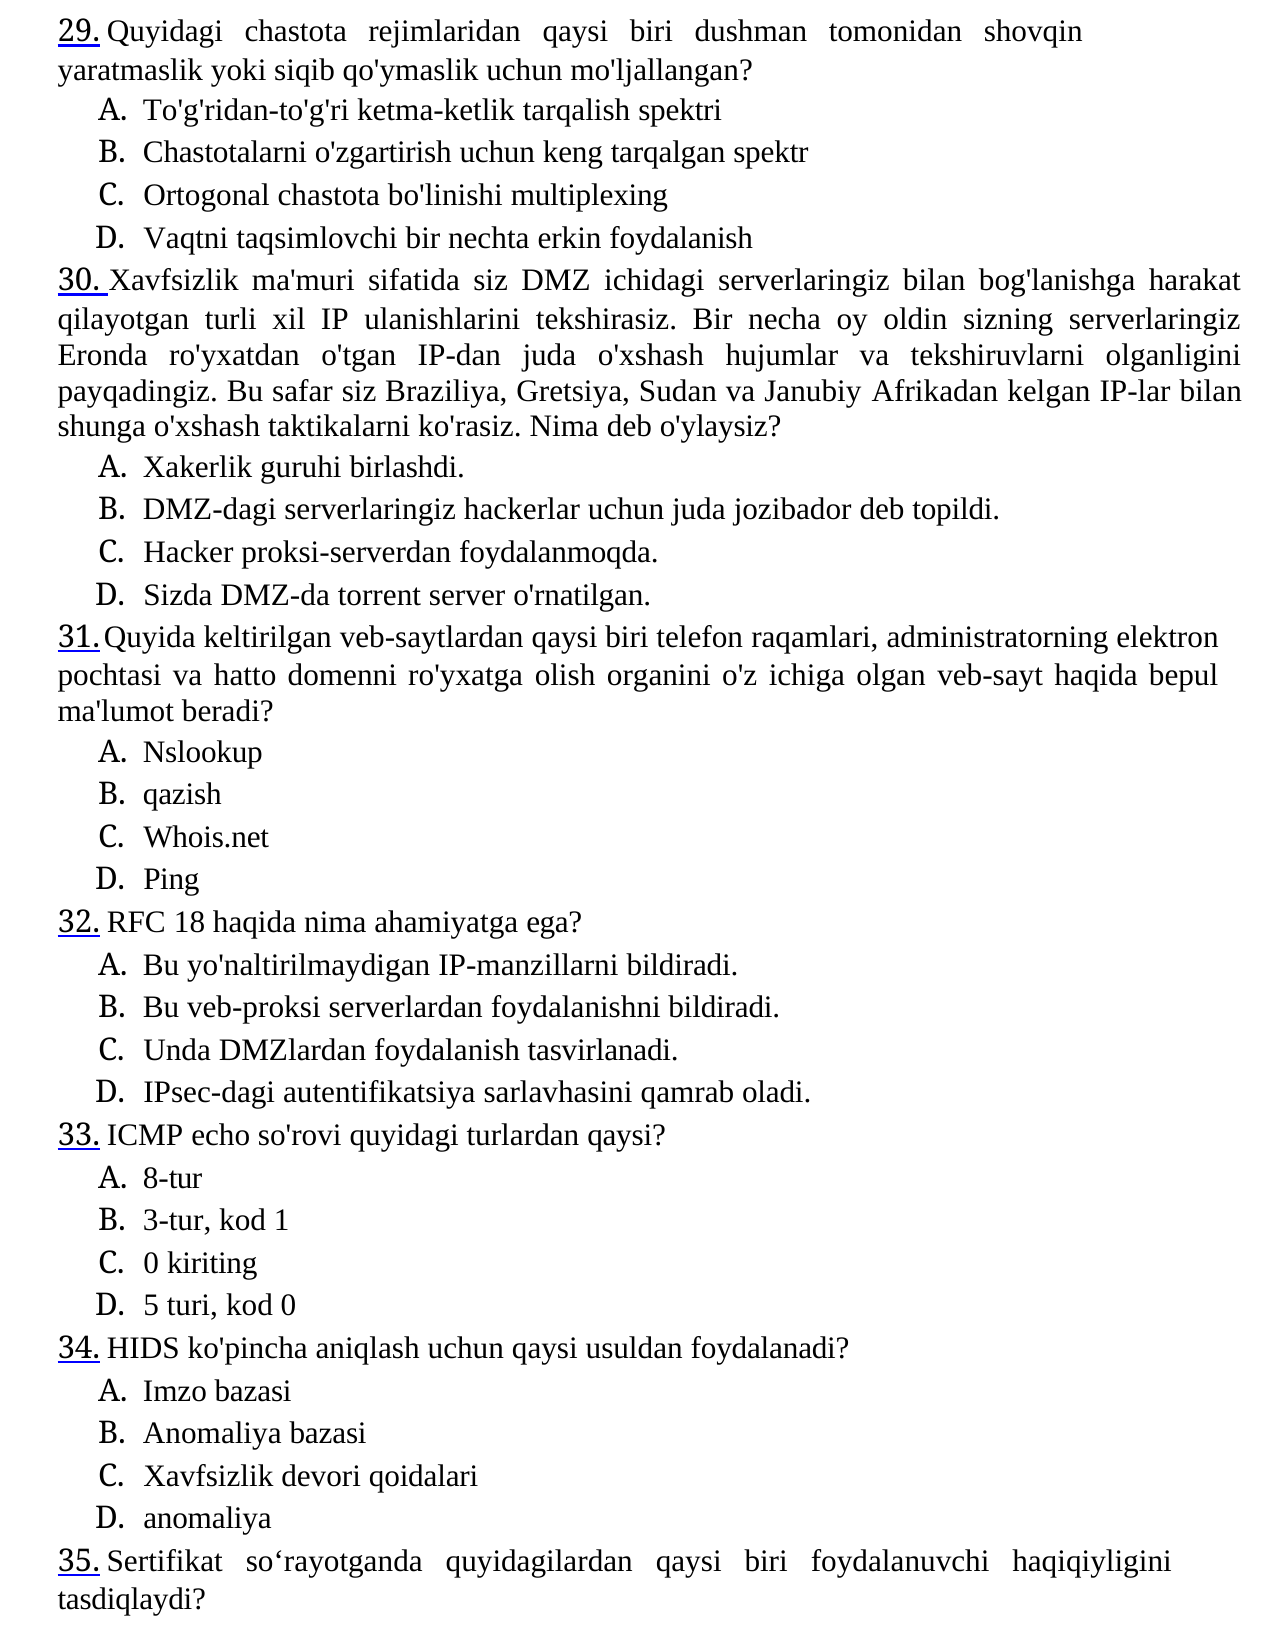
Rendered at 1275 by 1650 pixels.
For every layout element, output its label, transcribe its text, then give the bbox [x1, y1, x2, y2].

list Ping [95, 856, 1275, 899]
list Hacker proksi-serverdan foydalanmoqda. [98, 529, 1275, 571]
list Ortogonal chastota bo'linishi multiplexing [98, 172, 1275, 215]
list IPsec-dagi autentifikatsiya sarlavhasini qamrab oladi. [95, 1069, 1275, 1112]
list Nslookup [98, 728, 1275, 771]
list Whois.net [98, 814, 1275, 856]
list RFC 18 haqida nima ahamiyatga ega? [57, 899, 1275, 942]
list Quyida keltirilgan veb-saytlardan qaysi biri telefon raqamlari, administratorning elektron pochtasi va hatto domenni ro'yxatga olish organini o'z ichiga olgan veb-sayt haqida bepul ma'lumot beradi? [57, 614, 1219, 728]
list anomaliya [95, 1495, 1275, 1538]
list DMZ-dagi serverlaringiz hackerlar uchun juda jozibador deb topildi. [98, 486, 1275, 529]
list qazish [98, 771, 1275, 814]
list Xavfsizlik devori qoidalari [98, 1453, 1275, 1495]
list HIDS ko'pincha aniqlash uchun qaysi usuldan foydalanadi? [57, 1325, 1275, 1368]
list Chastotalarni o'zgartirish uchun keng tarqalgan spektr [98, 129, 1275, 172]
list Vaqtni taqsimlovchi bir nechta erkin foydalanish [95, 215, 1275, 257]
list Sizda DMZ-da torrent server o'rnatilgan. [95, 571, 1275, 614]
list Bu yo'naltirilmaydigan IP-manzillarni bildiradi. [98, 942, 1275, 984]
list 0 kiriting [98, 1240, 1275, 1282]
list Bu veb-proksi serverlardan foydalanishni bildiradi. [98, 984, 1275, 1027]
list Imzo bazasi [98, 1368, 1275, 1410]
list 5 turi, kod 0 [95, 1282, 1275, 1325]
list Xavfsizlik ma'muri sifatida siz DMZ ichidagi serverlaringiz bilan bog'lanishga harakat qilayotgan turli xil IP ulanishlarini tekshirasiz. Bir necha oy oldin sizning serverlaringiz Eronda ro'yxatdan o'tgan IP-dan juda o'xshash hujumlar va tekshiruvlarni olganligini payqadingiz. Bu safar siz Braziliya, Gretsiya, Sudan va Janubiy Afrikadan kelgan IP-lar bilan shunga o'xshash taktikalarni ko'rasiz. Nima deb o'ylaysiz? [57, 257, 1242, 444]
list To'g'ridan-to'g'ri ketma-ketlik tarqalish spektri [98, 87, 1275, 129]
list Xakerlik guruhi birlashdi. [98, 444, 1275, 486]
list ICMP echo so'rovi quyidagi turlardan qaysi? [57, 1112, 1275, 1154]
list Quyidagi chastota rejimlaridan qaysi biri dushman tomonidan shovqin yaratmaslik yoki siqib qo'ymaslik uchun mo'ljallangan? [57, 8, 1082, 87]
list 8-tur [98, 1154, 1275, 1197]
list Unda DMZlardan foydalanish tasvirlanadi. [98, 1027, 1275, 1069]
list Anomaliya bazasi [98, 1410, 1275, 1453]
list 3-tur, kod 1 [98, 1197, 1275, 1240]
list Sertifikat soʻrayotganda quyidagilardan qaysi biri foydalanuvchi haqiqiyligini tasdiqlaydi? [57, 1538, 1172, 1617]
